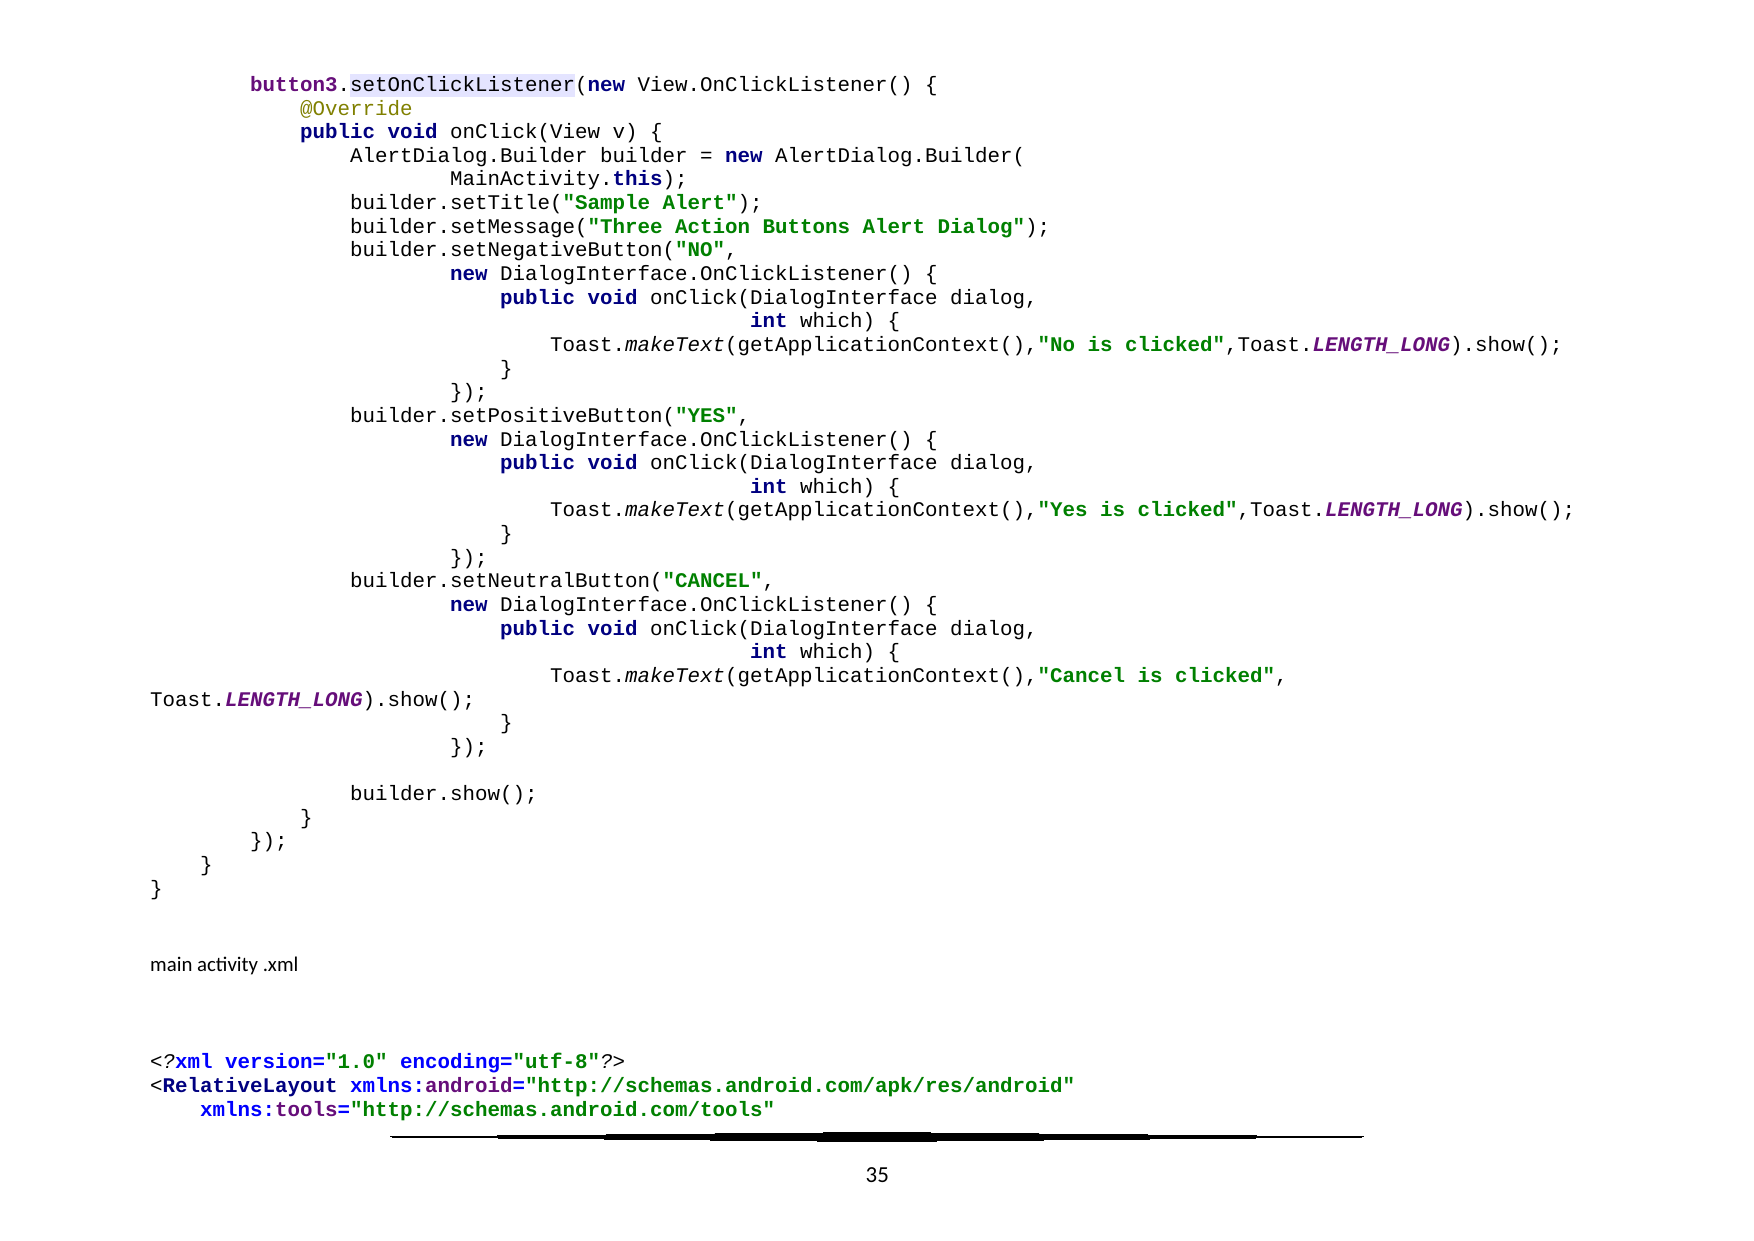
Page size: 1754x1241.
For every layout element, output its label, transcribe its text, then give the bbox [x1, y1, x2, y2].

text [150, 1051, 1604, 1122]
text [150, 74, 1604, 901]
text main activity .xml [150, 951, 1604, 977]
